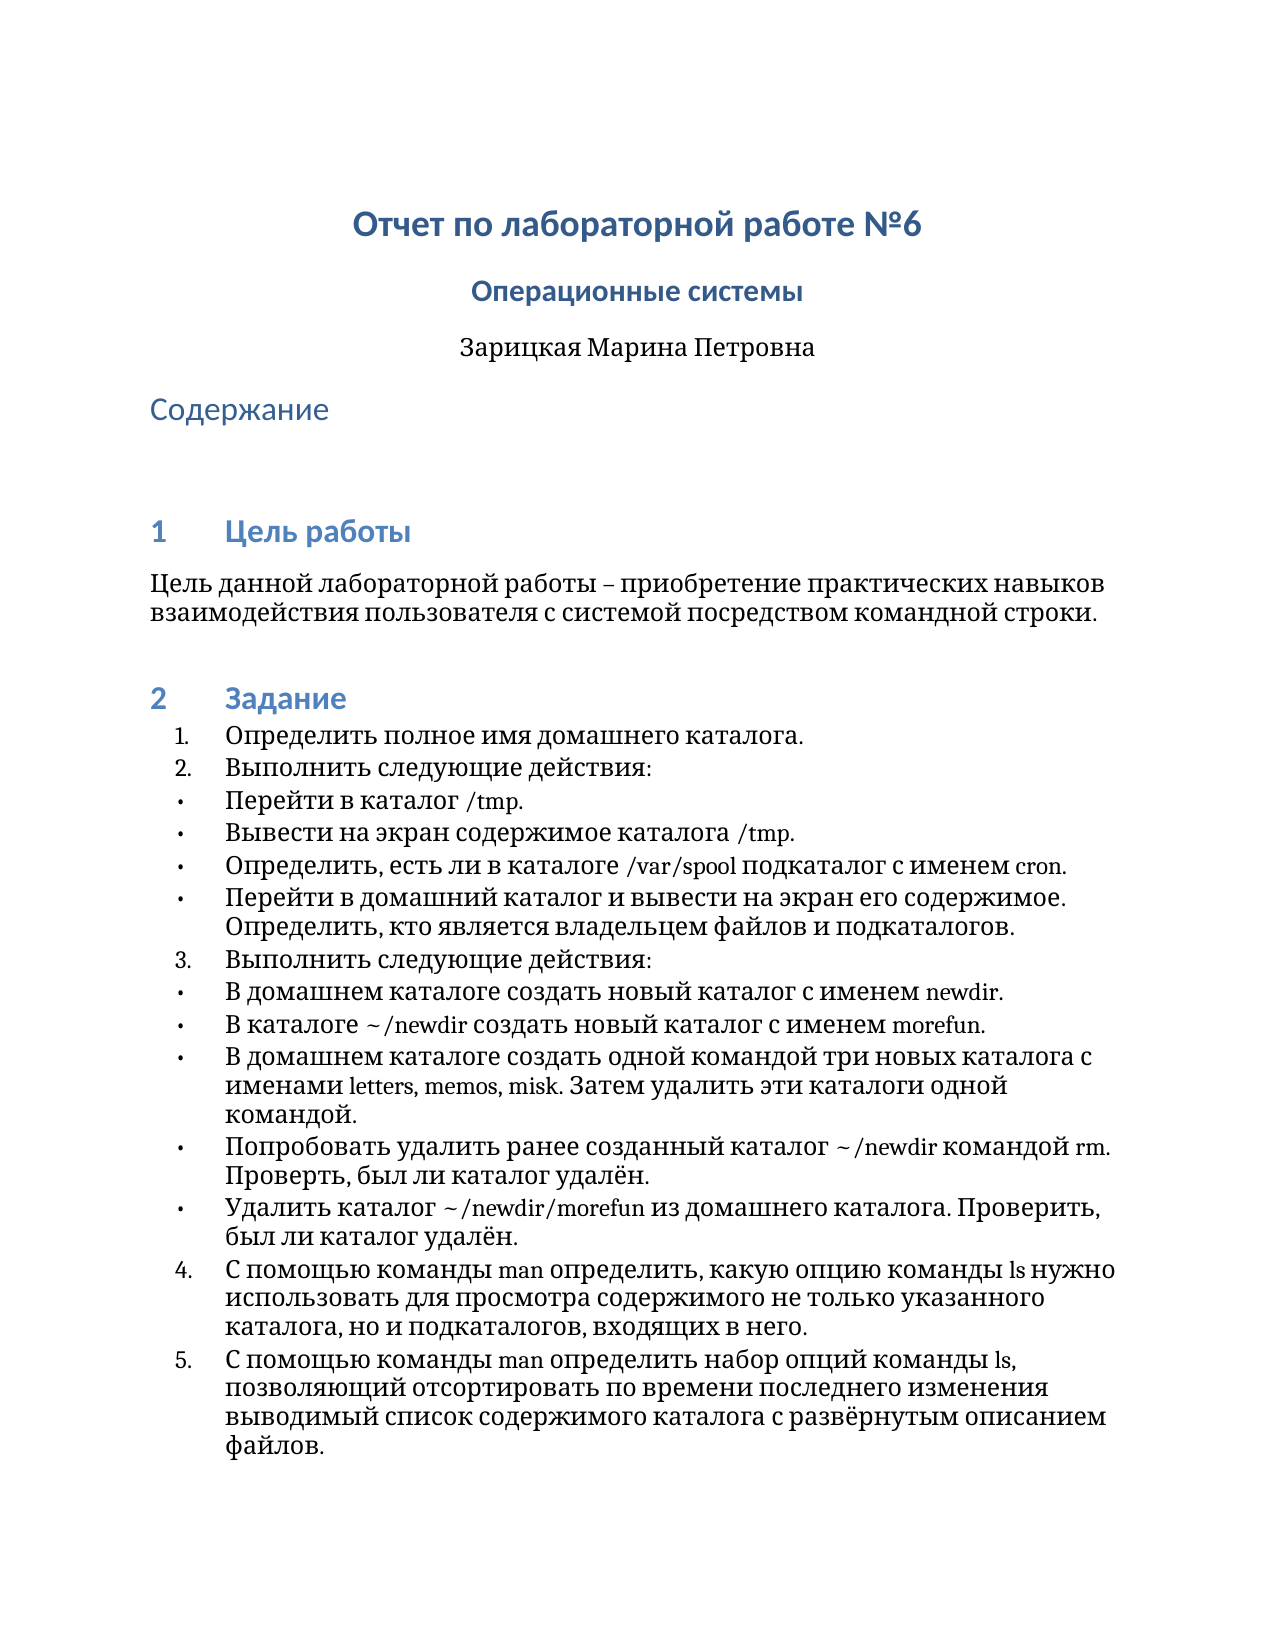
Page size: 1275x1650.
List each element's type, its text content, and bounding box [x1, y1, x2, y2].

list С помощью команды man определить, какую опцию команды ls нужно использовать для просмотра содержимого не только указанного каталога, но и подкаталогов, входящих в него. [175, 1256, 1125, 1342]
list Определить полное имя домашнего каталога. [175, 722, 1125, 751]
title Отчет по лабораторной работе №6 [150, 200, 1125, 246]
list Выполнить следующие действия: [175, 754, 1125, 783]
list Перейти в домашний каталог и вывести на экран его содержимое. Определить, кто является владельцем файлов и подкаталогов. [175, 884, 1125, 942]
list В каталоге ~/newdir создать новый каталог с именем morefun. [175, 1011, 1125, 1039]
list Вывести на экран содержимое каталога /tmp. [175, 819, 1125, 848]
text Цель данной лабораторной работы – приобретение практических навыков взаимодействия пользователя с системой посредством командной строки. [150, 570, 1125, 627]
list В домашнем каталоге создать новый каталог с именем newdir. [175, 978, 1125, 1007]
list Попробовать удалить ранее созданный каталог ~/newdir командой rm. Проверть, был ли каталог удалён. [175, 1133, 1125, 1191]
subtitle 1 Цель работы [150, 510, 1125, 551]
list Перейти в каталог /tmp. [175, 787, 1125, 816]
list Удалить каталог ~/newdir/morefun из домашнего каталога. Проверить, был ли каталог удалён. [175, 1194, 1125, 1252]
subtitle 2 Задание [150, 677, 1125, 718]
list Выполнить следующие действия: [175, 946, 1125, 974]
text Зарицкая Марина Петровна [150, 334, 1125, 363]
list Определить, есть ли в каталоге /var/spool подкаталог с именем cron. [175, 852, 1125, 881]
subtitle Операционные системы [150, 271, 1125, 309]
list С помощью команды man определить набор опций команды ls, позволяющий отсортировать по времени последнего изменения выводимый список содержимого каталога с развёрнутым описанием файлов. [175, 1346, 1125, 1461]
list В домашнем каталоге создать одной командой три новых каталога с именами letters, memos, misk. Затем удалить эти каталоги одной командой. [175, 1043, 1125, 1129]
